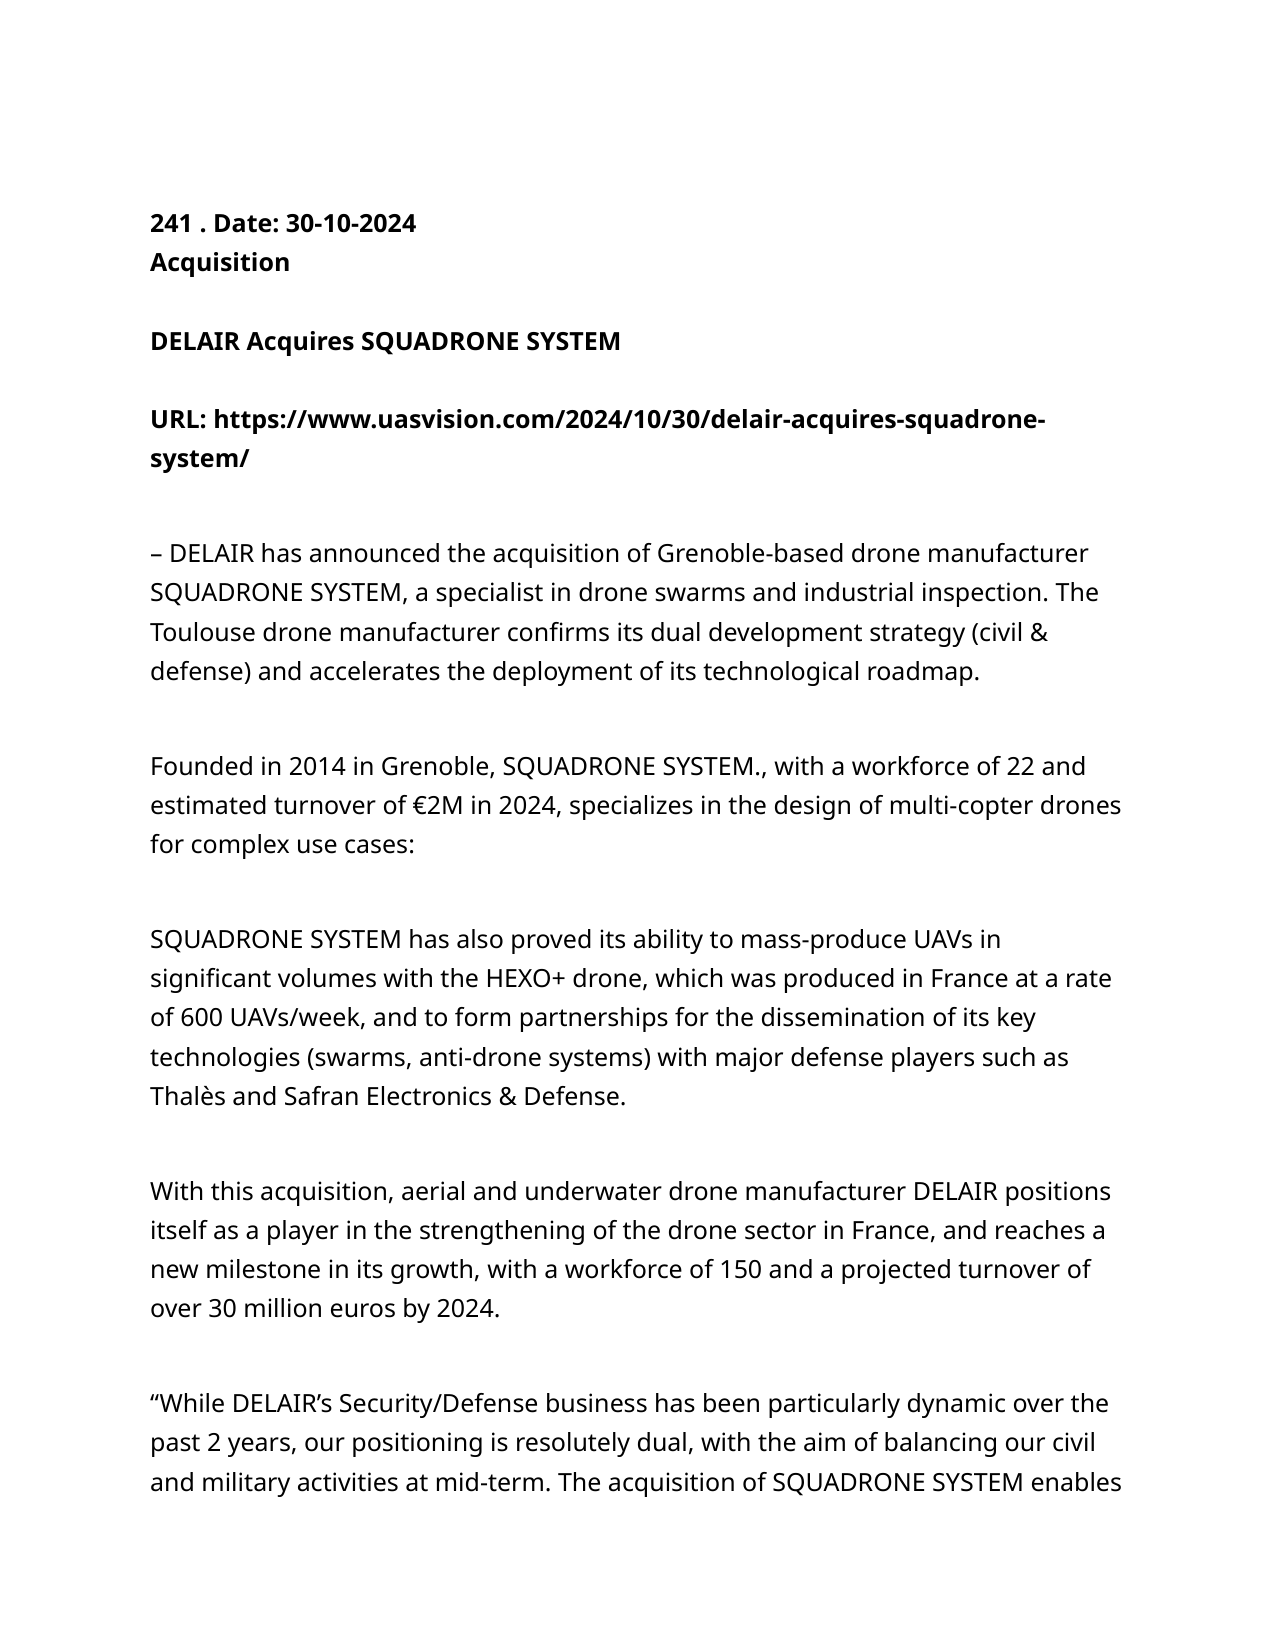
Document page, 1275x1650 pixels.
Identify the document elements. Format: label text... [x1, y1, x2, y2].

text – DELAIR has announced the acquisition of Grenoble-based drone manufacturer SQUADRONE SYSTEM, a specialist in drone swarms and industrial inspection. The Toulouse drone manufacturer confirms its dual development strategy (civil & defense) and accelerates the deployment of its technological roadmap. [150, 536, 1125, 727]
text With this acquisition, aerial and underwater drone manufacturer DELAIR positions itself as a player in the strengthening of the drone sector in France, and reaches a new milestone in its growth, with a workforce of 150 and a projected turnover of over 30 million euros by 2024. [150, 1173, 1125, 1364]
text SQUADRONE SYSTEM has also proved its ability to mass-produce UAVs in significant volumes with the HEXO+ drone, which was produced in France at a rate of 600 UAVs/week, and to form partnerships for the dissemination of its key technologies (swarms, anti-drone systems) with major defense players such as Thalès and Safran Electronics & Defense. [150, 922, 1125, 1152]
text Founded in 2014 in Grenoble, SQUADRONE SYSTEM., with a workforce of 22 and estimated turnover of €2M in 2024, specializes in the design of multi-copter drones for complex use cases: [150, 748, 1125, 900]
text 241 . Date: 30-10-2024 Acquisition DELAIR Acquires SQUADRONE SYSTEM URL: https://www.uasvision.com/2024/10/30/delair-acquires-squadrone-system/ [150, 206, 1125, 514]
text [150, 1386, 1125, 1498]
